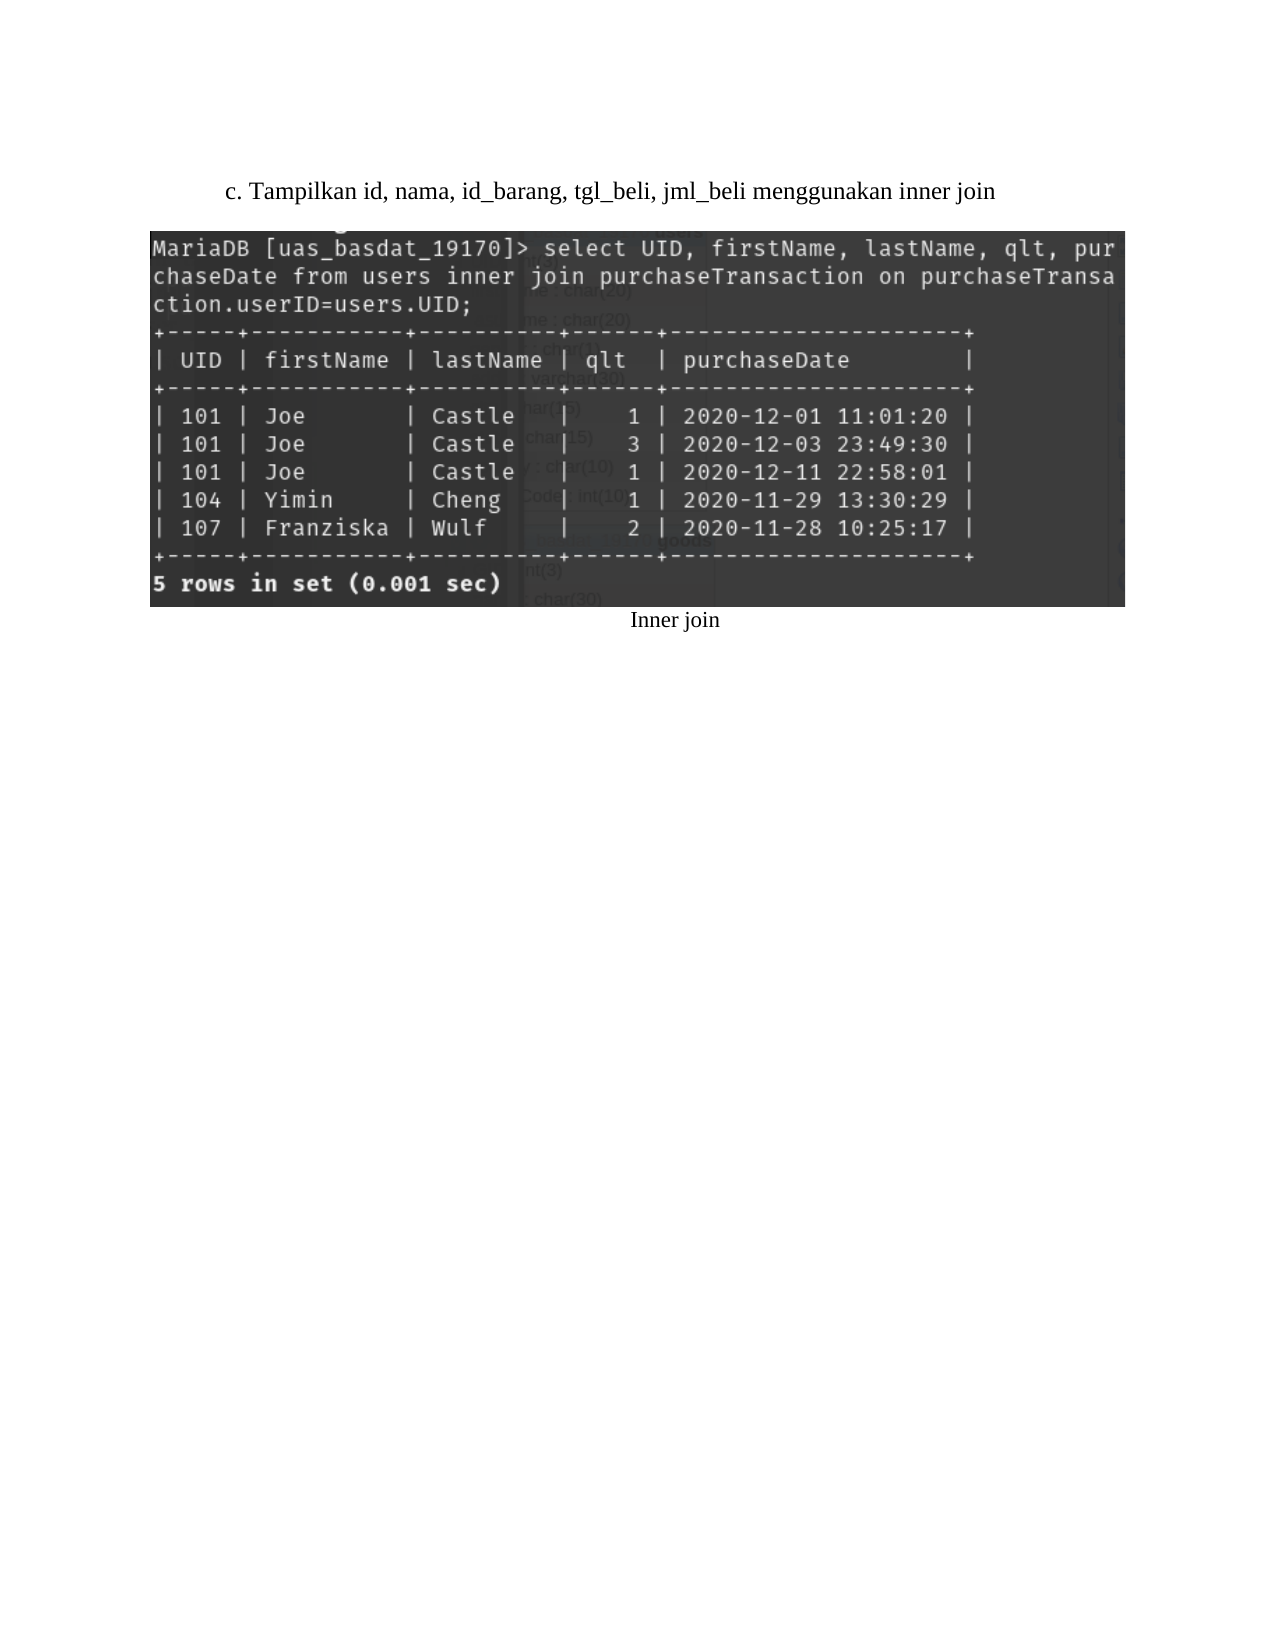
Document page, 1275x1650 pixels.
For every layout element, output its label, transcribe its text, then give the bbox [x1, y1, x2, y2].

text Inner join [150, 607, 1125, 633]
text c. Tampilkan id, nama, id_barang, tgl_beli, jml_beli menggunakan inner join [150, 176, 1125, 205]
picture [150, 231, 1125, 607]
